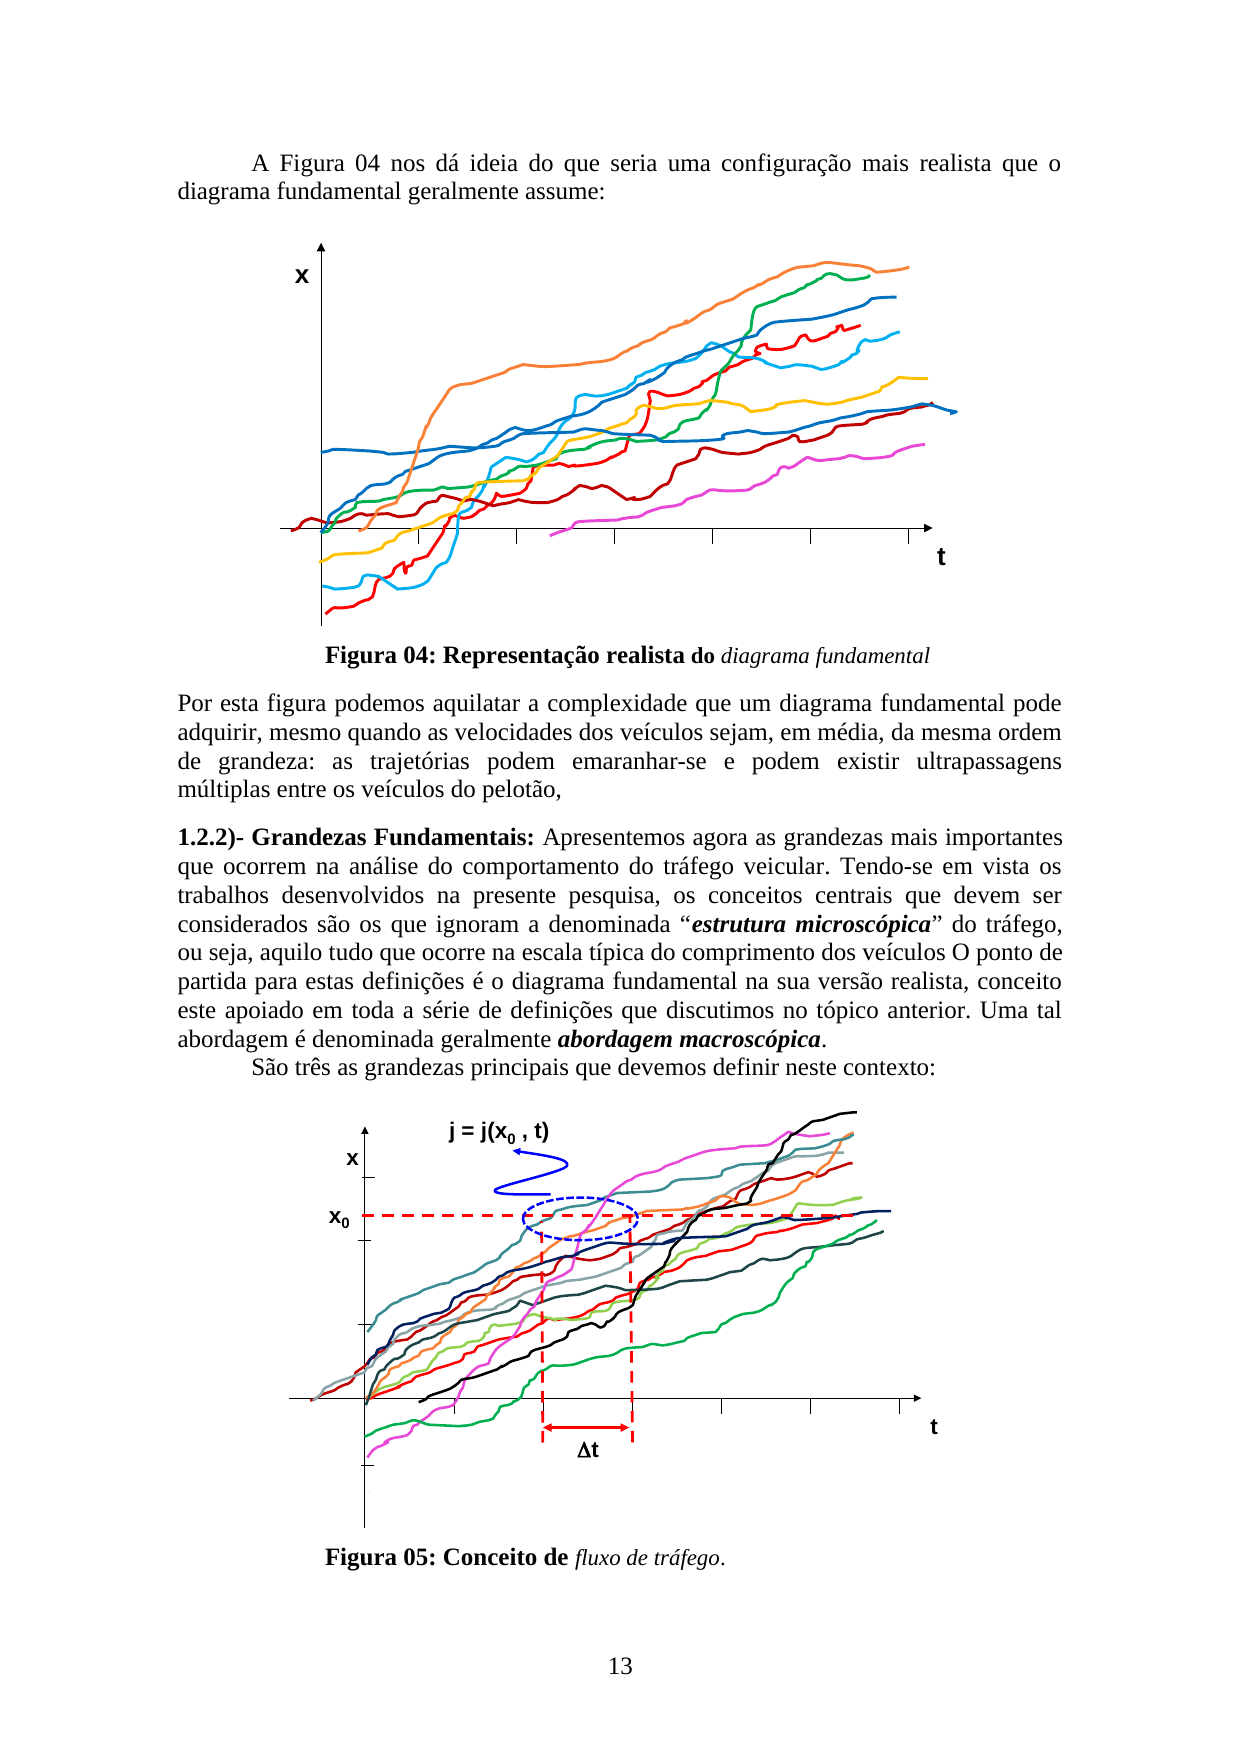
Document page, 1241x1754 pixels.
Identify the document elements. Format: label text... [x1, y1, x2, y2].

text A Figura 04 nos dá ideia do que seria uma configuração mais realista que o diagrama fundamental geralmente assume: [177, 148, 1063, 205]
text 1.2.2)- Grandezas Fundamentais: Apresentemos agora as grandezas mais importantes que ocorrem na análise do comportamento do tráfego veicular. Tendo-se em vista os trabalhos desenvolvidos na presente pesquisa, os conceitos centrais que devem ser considerados são os que ignoram a denominada “estrutura microscópica” do tráfego, ou seja, aquilo tudo que ocorre na escala típica do comprimento dos veículos O ponto de partida para estas definições é o diagrama fundamental na sua versão realista, conceito este apoiado em toda a série de definições que discutimos no tópico anterior. Uma tal abordagem é denominada geralmente abordagem macroscópica. [177, 822, 1063, 1052]
text Figura 05: Conceito de fluxo de tráfego. [325, 1542, 1063, 1571]
text Figura 04: Representação realista do diagrama fundamental [325, 640, 1063, 669]
text São três as grandezas principais que devemos definir neste contexto: [177, 1052, 1063, 1081]
text Por esta figura podemos aquilatar a complexidade que um diagrama fundamental pode adquirir, mesmo quando as velocidades dos veículos sejam, em média, da mesma ordem de grandeza: as trajetórias podem emaranhar-se e podem existir ultrapassagens múltiplas entre os veículos do pelotão, [177, 688, 1063, 803]
